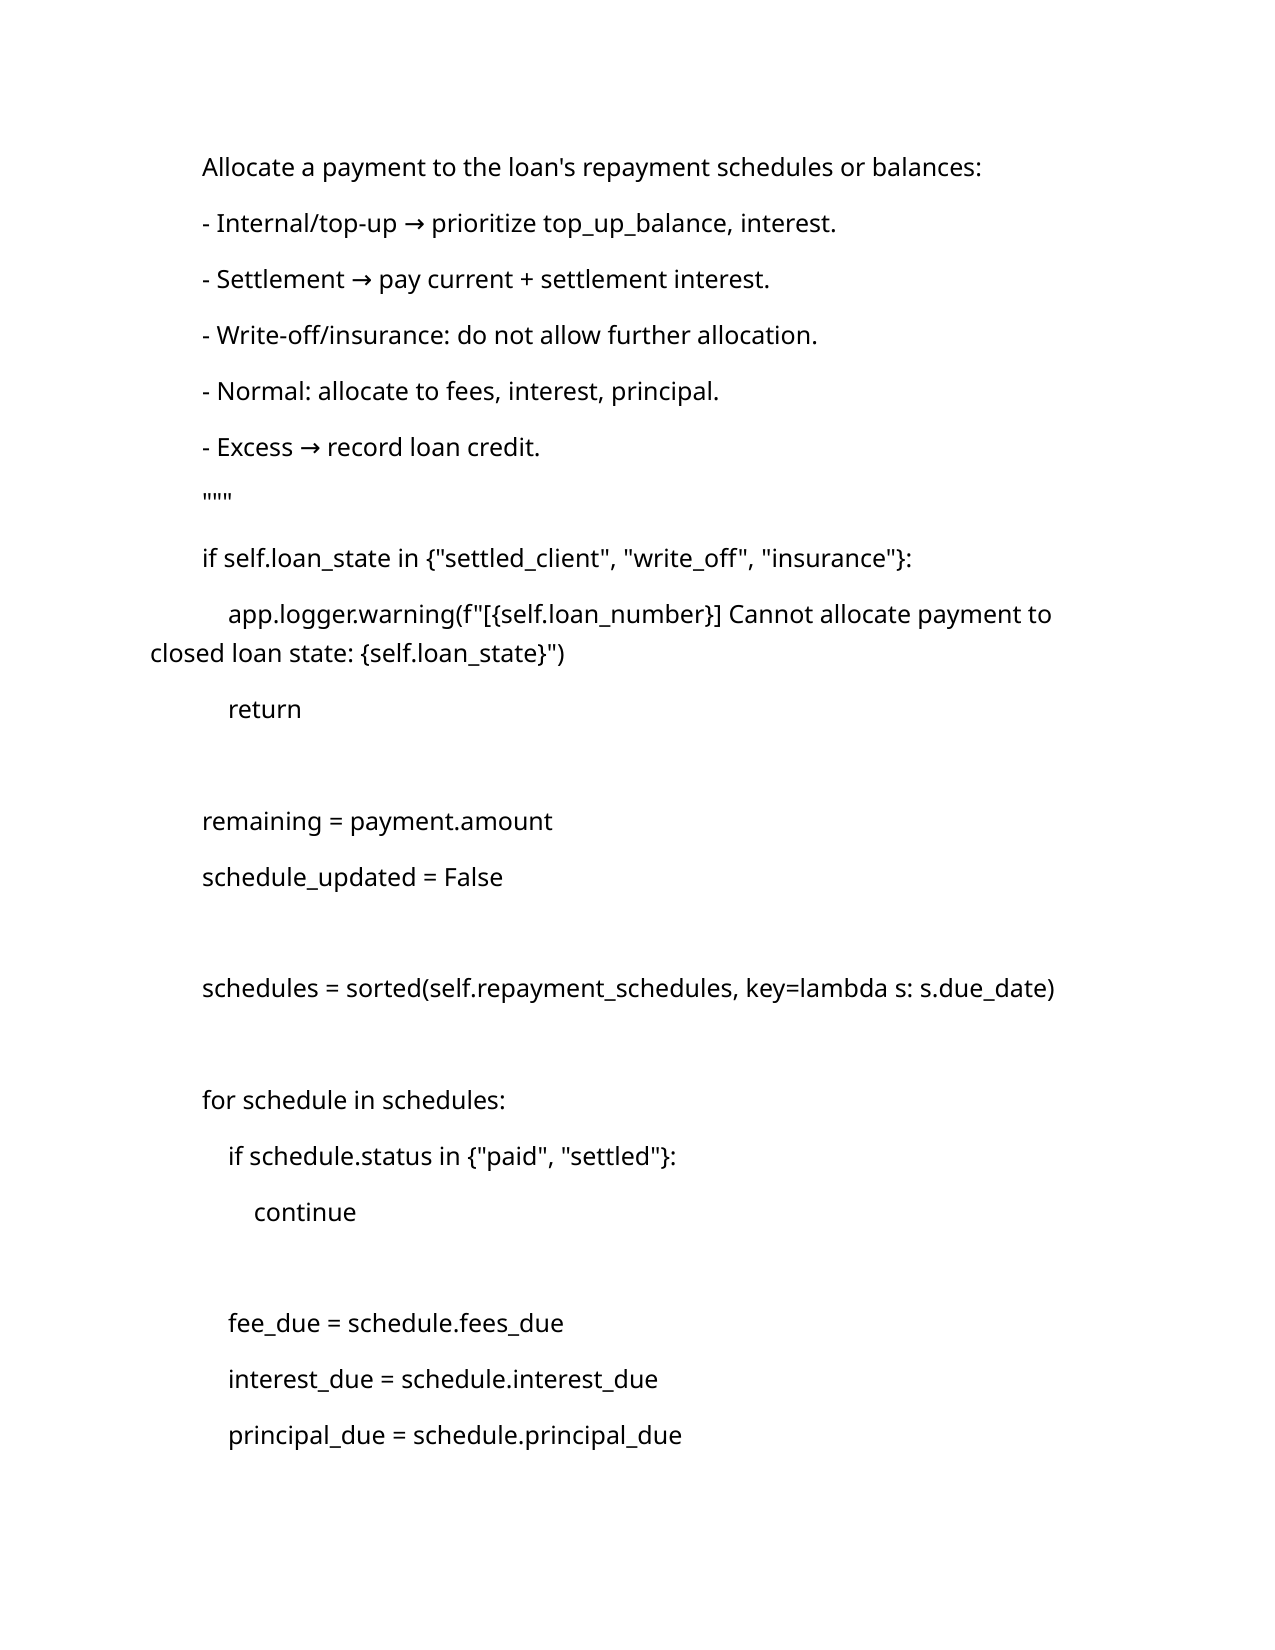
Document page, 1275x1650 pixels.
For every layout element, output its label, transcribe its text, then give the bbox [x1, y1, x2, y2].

text principal_due = schedule.principal_due [150, 1417, 1125, 1452]
text remaining = payment.amount [150, 803, 1125, 837]
text return [150, 692, 1125, 726]
text - Excess → record loan credit. [150, 429, 1125, 463]
text continue [150, 1194, 1125, 1228]
text if self.loan_state in {"settled_client", "write_off", "insurance"}: [150, 541, 1125, 575]
text app.logger.warning(f"[{self.loan_number}] Cannot allocate payment to closed loan state: {self.loan_state}") [150, 597, 1125, 670]
text schedules = sorted(self.repayment_schedules, key=lambda s: s.due_date) [150, 971, 1125, 1005]
text interest_due = schedule.interest_due [150, 1362, 1125, 1396]
text if schedule.status in {"paid", "settled"}: [150, 1138, 1125, 1172]
text - Normal: allocate to fees, interest, principal. [150, 373, 1125, 407]
text - Internal/top-up → prioritize top_up_balance, interest. [150, 206, 1125, 240]
text for schedule in schedules: [150, 1082, 1125, 1117]
text schedule_updated = False [150, 859, 1125, 893]
text - Settlement → pay current + settlement interest. [150, 262, 1125, 296]
text - Write-off/insurance: do not allow further allocation. [150, 317, 1125, 352]
text Allocate a payment to the loan's repayment schedules or balances: [150, 150, 1125, 184]
text fee_due = schedule.fees_due [150, 1306, 1125, 1340]
text """ [150, 485, 1125, 519]
